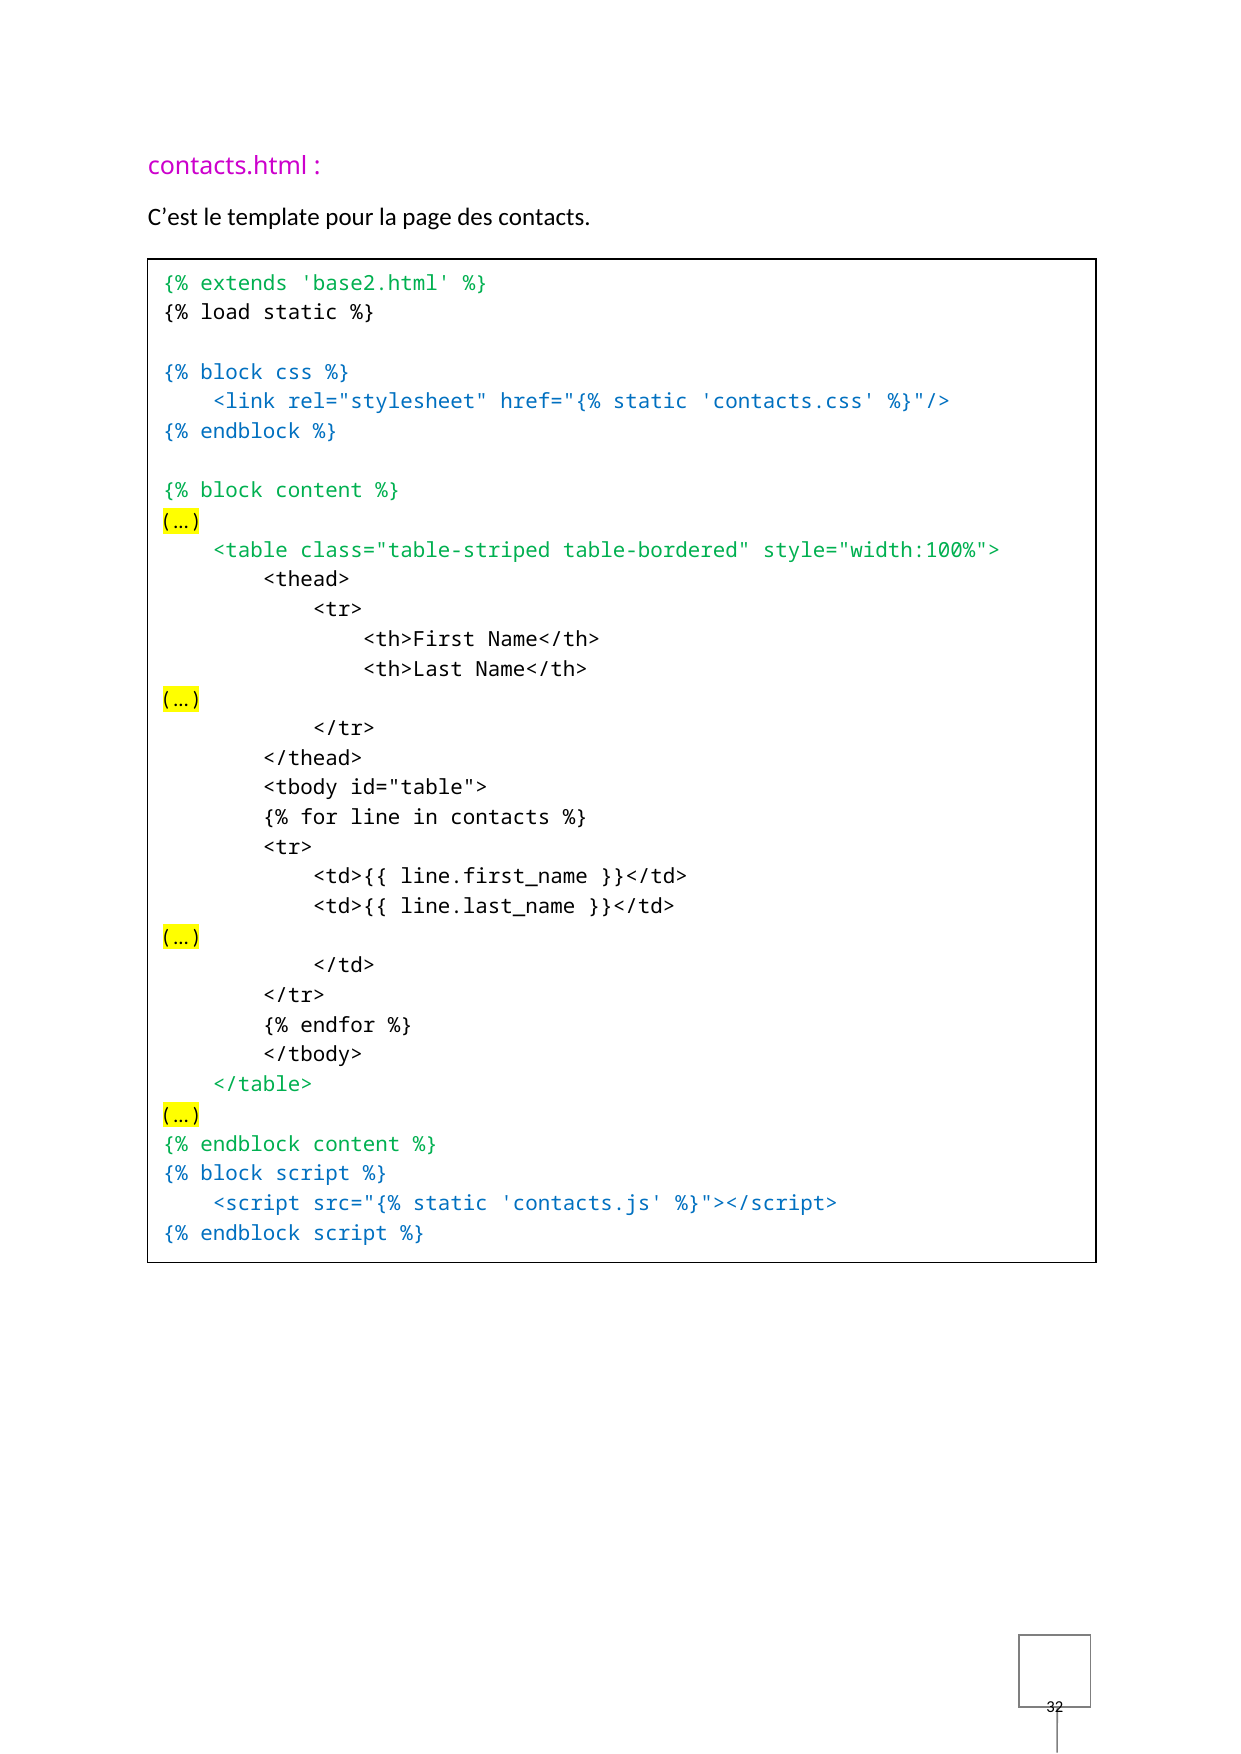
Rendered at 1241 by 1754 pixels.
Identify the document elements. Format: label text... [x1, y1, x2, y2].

text contacts.html : [148, 148, 1093, 182]
text C’est le template pour la page des contacts. [148, 201, 1093, 232]
